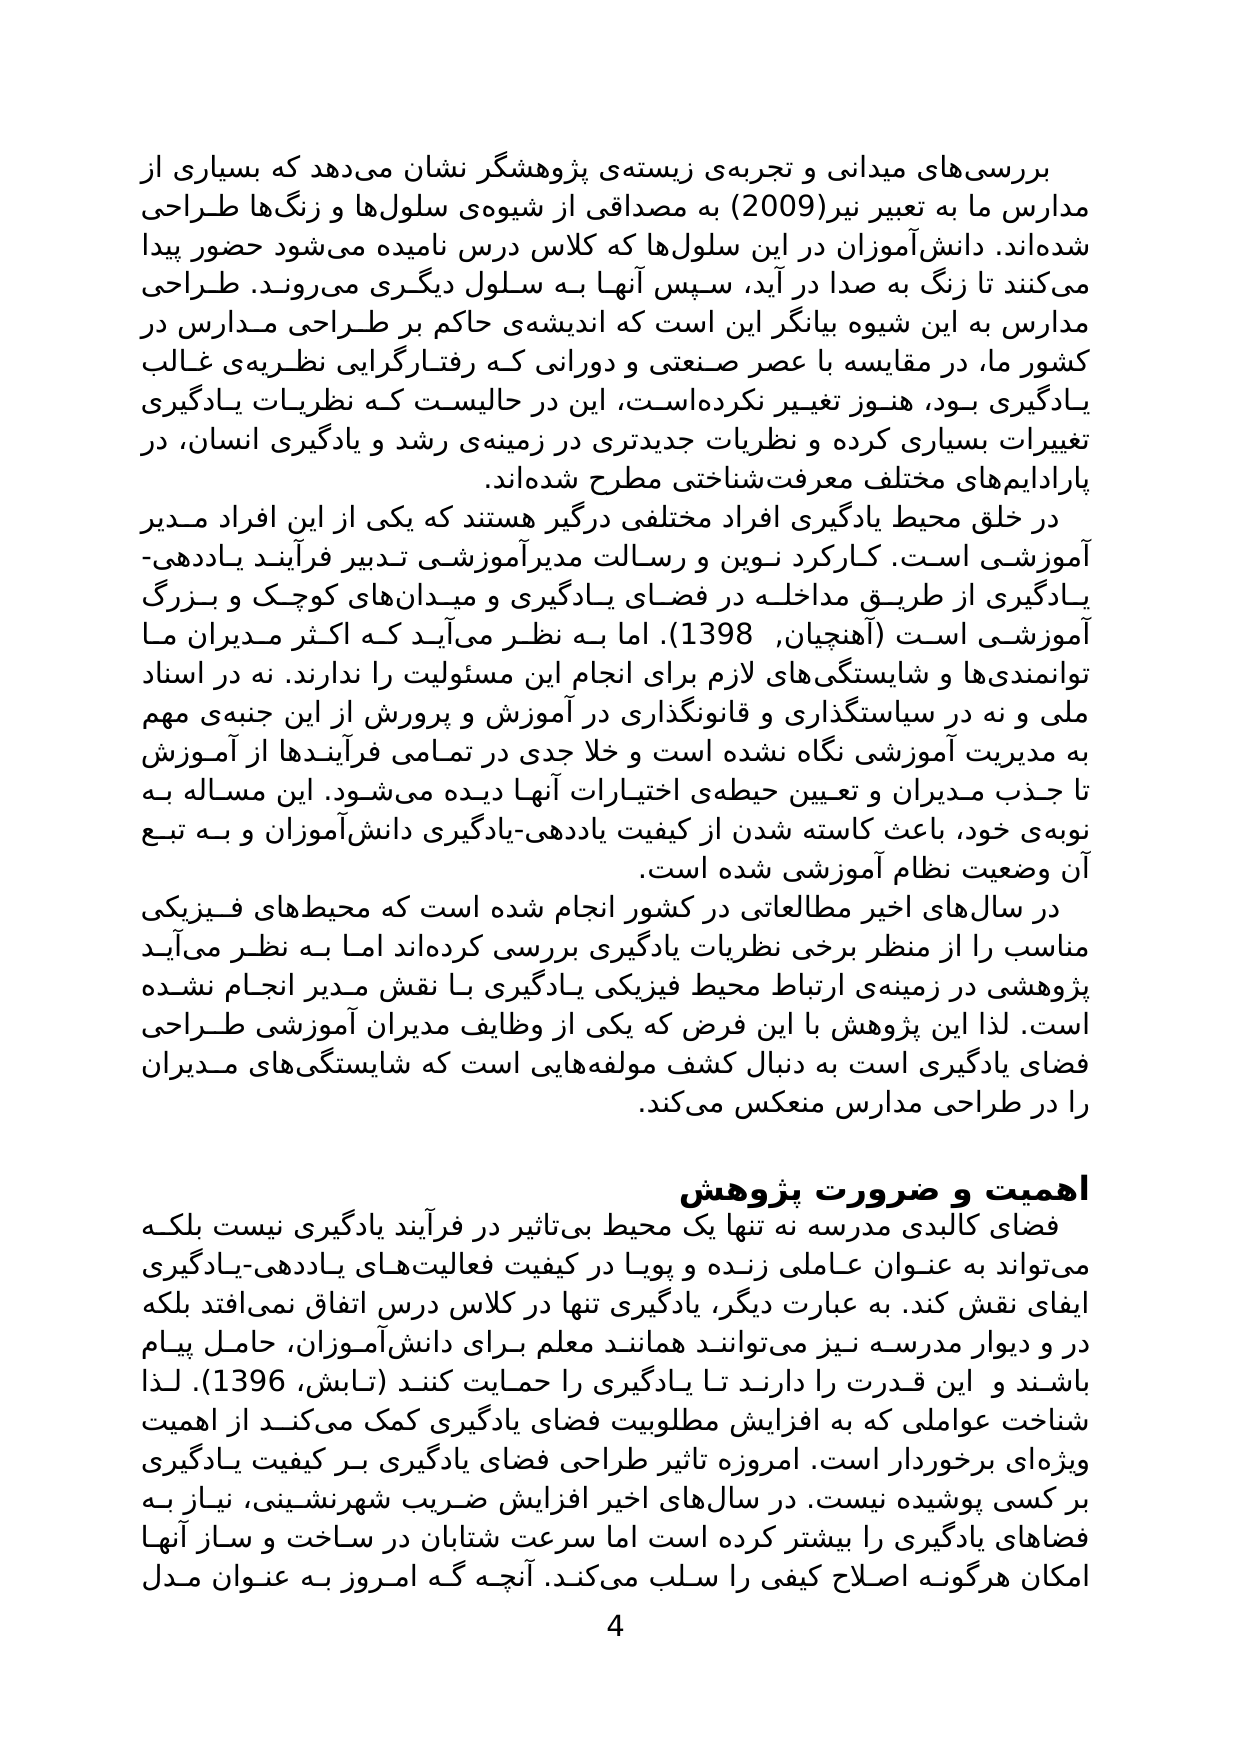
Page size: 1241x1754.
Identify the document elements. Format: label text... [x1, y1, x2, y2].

text در خلق محیط یادگیری افراد مختلفی درگیر هستند که یکی از این افراد مدیر آموزشی است. کارکرد نوین و رسالت مدیرآموزشی تدبیر فرآیند یاددهی-یادگیری از طریق مداخله در فضای یادگیری و میدان‌های کوچک و بزرگ آموزشی است . اما به نظر می‌آید که اکثر مدیران ما توانمندی‌ها و شایستگی‌های لازم برای انجام این مسئولیت را ندارند. نه در اسناد ملی و نه در سیاستگذاری و قانونگذاری در آموزش و پرورش از این جنبه‌ی مهم به مدیریت آموزشی نگاه نشده است و خلا جدی در تمامی فرآیندها از آموزش تا جذب مدیران و تعیین حیطه‌ی اختیارات آنها دیده می‌شود. این مساله به نوبه‌ی خود، باعث کاسته شدن از کیفیت یاددهی-یادگیری دانش‌آموزان و به تبع آن وضعیت نظام آموزشی شده است. [141, 501, 1090, 885]
title اهمیت و ضرورت پژوهش [141, 1169, 1090, 1208]
text بررسی‌های میدانی و تجربه‌ی زیسته‌ی پژوهشگر نشان می‌دهد که بسیاری از مدارس ما به تعبیر نیر(2009) به مصداقی از شیوه‌ی سلول‌ها و زنگ‌ها طراحی شده‌اند. دانش‌آموزان در این سلول‌ها که کلاس درس نامیده می‌شود حضور پیدا می‌کنند تا زنگ به صدا در آید، سپس آنها به سلول دیگری می‌روند. طراحی مدارس به این شیوه بیانگر این است که اندیشه‌ی حاکم بر طراحی مدارس در کشور ما، در مقایسه با عصر صنعتی و دورانی که رفتارگرایی نظریه‌ی غالب یادگیری بود، هنوز تغییر نکرده‌است، این در حالیست که نظریات یادگیری تغییرات بسیاری کرده‌ و نظریات جدیدتری در زمینه‌ی رشد و یادگیری انسان، در پارادایم‌های مختلف معرفت‌شناختی مطرح شده‌اند. [141, 150, 1090, 496]
text در سال‌های اخیر مطالعاتی در کشور انجام شده است که محیط‌های فیزیکی مناسب را از منظر برخی نظریات یادگیری بررسی کرده‌اند اما به نظر می‌آید پژوهشی در زمینه‌ی ارتباط محیط فیزیکی یادگیری با نقش مدیر انجام نشده است. لذا این پژوهش با این فرض که یکی از وظایف مدیران آموزشی طراحی فضای یادگیری است به دنبال کشف مولفه‌هایی است که شایستگی‌های مدیران را در طراحی مدارس منعکس می‌کند. [141, 890, 1090, 1119]
